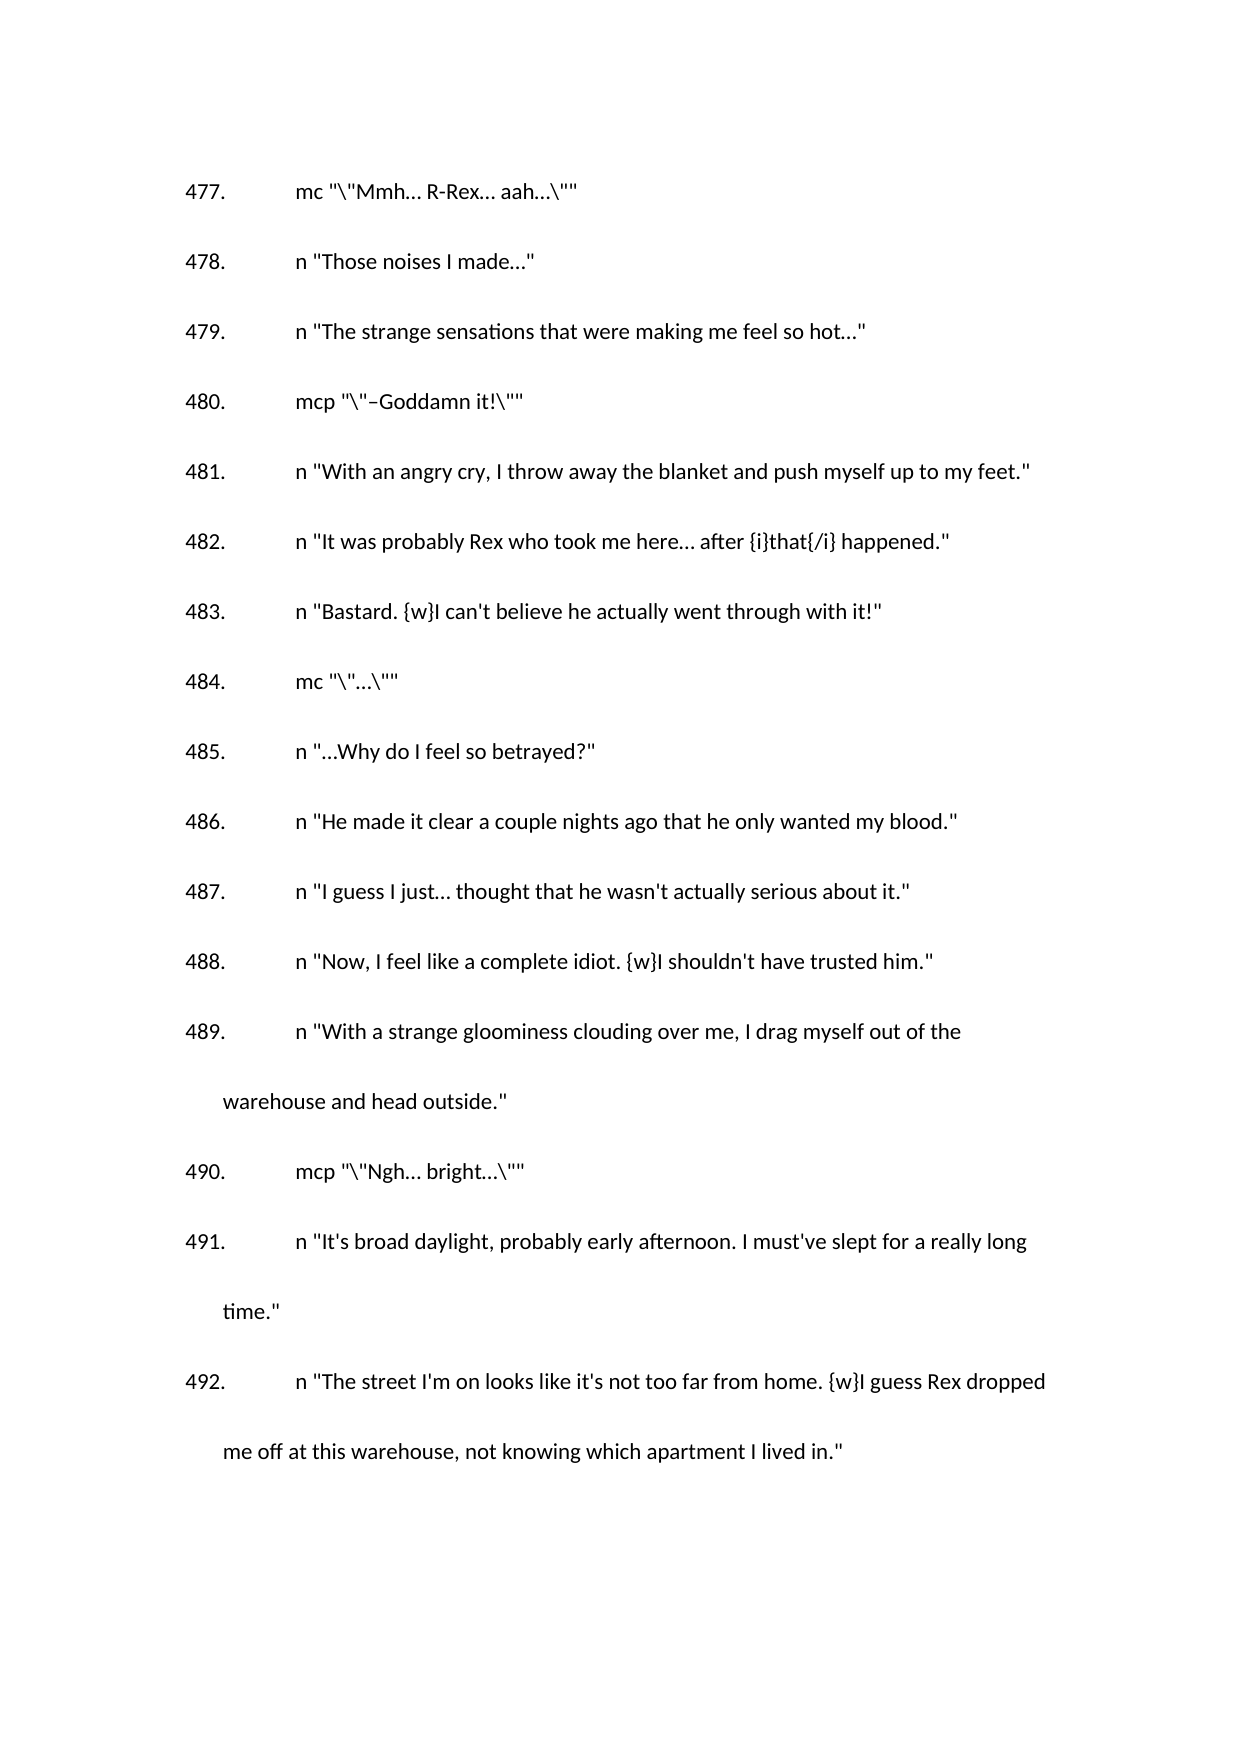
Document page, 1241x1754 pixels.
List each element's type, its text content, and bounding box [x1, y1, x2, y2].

list n "The street I'm on looks like it's not too far from home. {w}I guess Rex dropped me off at this warehouse, not knowing which apartment I lived in." [185, 1367, 1063, 1465]
list n "Those noises I made…" [185, 247, 1063, 275]
list n "I guess I just… thought that he wasn't actually serious about it." [185, 877, 1063, 905]
list n "It was probably Rex who took me here… after {i}that{/i} happened." [185, 527, 1063, 555]
list n "He made it clear a couple nights ago that he only wanted my blood." [185, 807, 1063, 835]
list n "Bastard. {w}I can't believe he actually went through with it!" [185, 597, 1063, 625]
list mc "\"…\"" [185, 667, 1063, 695]
list n "With a strange gloominess clouding over me, I drag myself out of the warehouse and head outside." [185, 1017, 1063, 1115]
list n "With an angry cry, I throw away the blanket and push myself up to my feet." [185, 457, 1063, 485]
list mcp "\"Ngh… bright…\"" [185, 1157, 1063, 1185]
list n "The strange sensations that were making me feel so hot…" [185, 317, 1063, 345]
list mcp "\"–Goddamn it!\"" [185, 387, 1063, 415]
list n "…Why do I feel so betrayed?" [185, 737, 1063, 765]
list n "Now, I feel like a complete idiot. {w}I shouldn't have trusted him." [185, 947, 1063, 975]
list n "It's broad daylight, probably early afternoon. I must've slept for a really long time." [185, 1227, 1063, 1325]
list mc "\"Mmh… R-Rex… aah…\"" [185, 177, 1063, 205]
